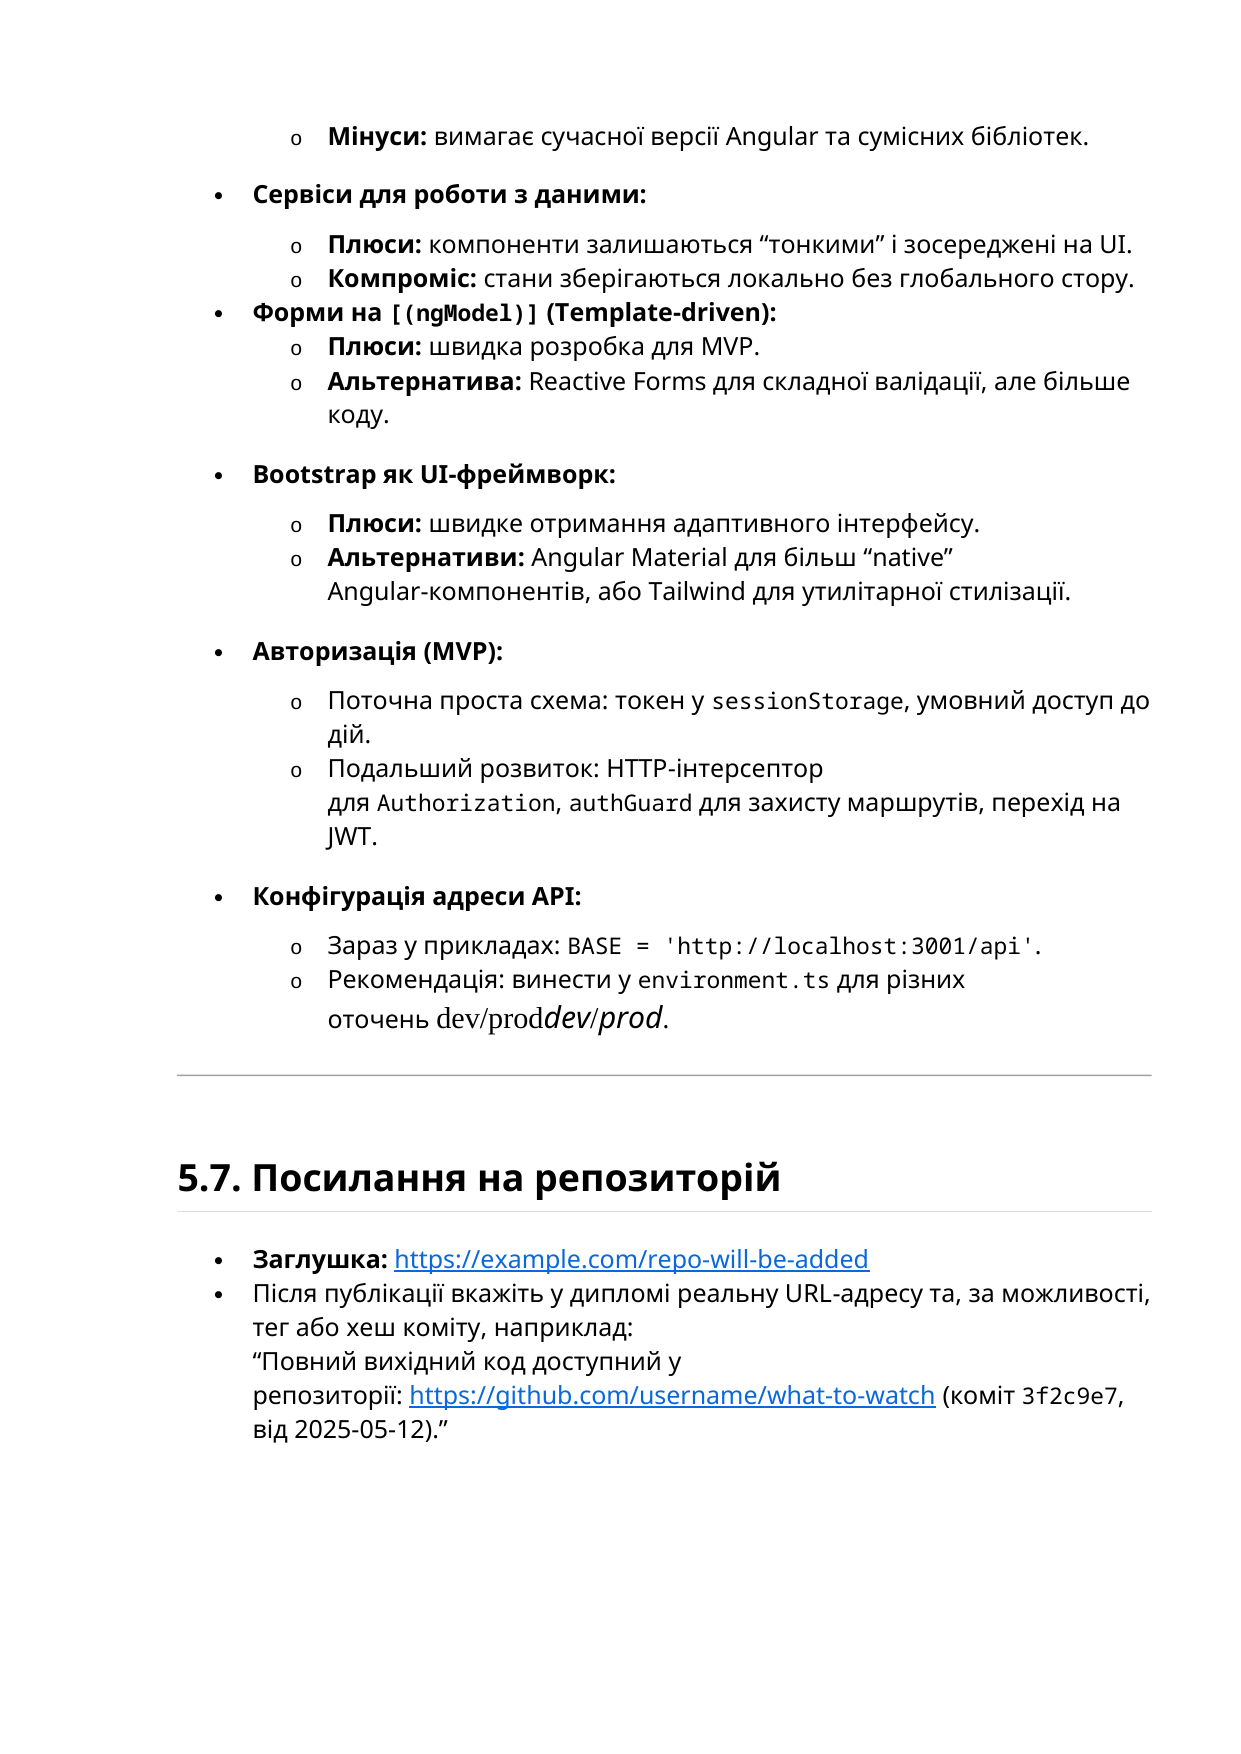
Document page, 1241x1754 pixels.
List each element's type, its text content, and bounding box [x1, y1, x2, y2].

list Сервіси для роботи з даними: [215, 177, 1152, 211]
list Форми на [(ngModel)] (Template-driven): [215, 295, 1152, 329]
text 5.7. Посилання на репозиторій [177, 1151, 1152, 1211]
list Компроміс: стани зберігаються локально без глобального стору. [290, 261, 1152, 295]
list Конфігурація адреси API: [215, 878, 1152, 912]
list Альтернатива: Reactive Forms для складної валідації, але більше коду. [290, 363, 1152, 431]
list Після публікації вкажіть у дипломі реальну URL-адресу та, за можливості, тег або хеш коміту, наприклад: “Повний вихідний код доступний у репозиторії: https://github.com/username/what-to-watch (коміт 3f2c9e7, від 2025-05-12).” [215, 1275, 1152, 1446]
list Альтернативи: Angular Material для більш “native” Angular-компонентів, або Tailwind для утилітарної стилізації. [290, 540, 1152, 608]
list Мінуси: вимагає сучасної версії Angular та сумісних бібліотек. [290, 118, 1152, 152]
list Рекомендація: винести у environment.ts для різних оточень dev/proddev/prod. [290, 962, 1152, 1037]
list Зараз у прикладах: BASE = 'http://localhost:3001/api'. [290, 928, 1152, 962]
list Подальший розвиток: HTTP-інтерсептор для Authorization, authGuard для захисту маршрутів, перехід на JWT. [290, 751, 1152, 853]
list Плюси: швидке отримання адаптивного інтерфейсу. [290, 506, 1152, 540]
list Плюси: компоненти залишаються “тонкими” і зосереджені на UI. [290, 227, 1152, 261]
list Авторизація (MVP): [215, 633, 1152, 667]
list Поточна проста схема: токен у sessionStorage, умовний доступ до дій. [290, 683, 1152, 751]
list Bootstrap як UI-фреймворк: [215, 456, 1152, 490]
list Заглушка: https://example.com/repo-will-be-added [215, 1241, 1152, 1275]
list Плюси: швидка розробка для MVP. [290, 329, 1152, 363]
